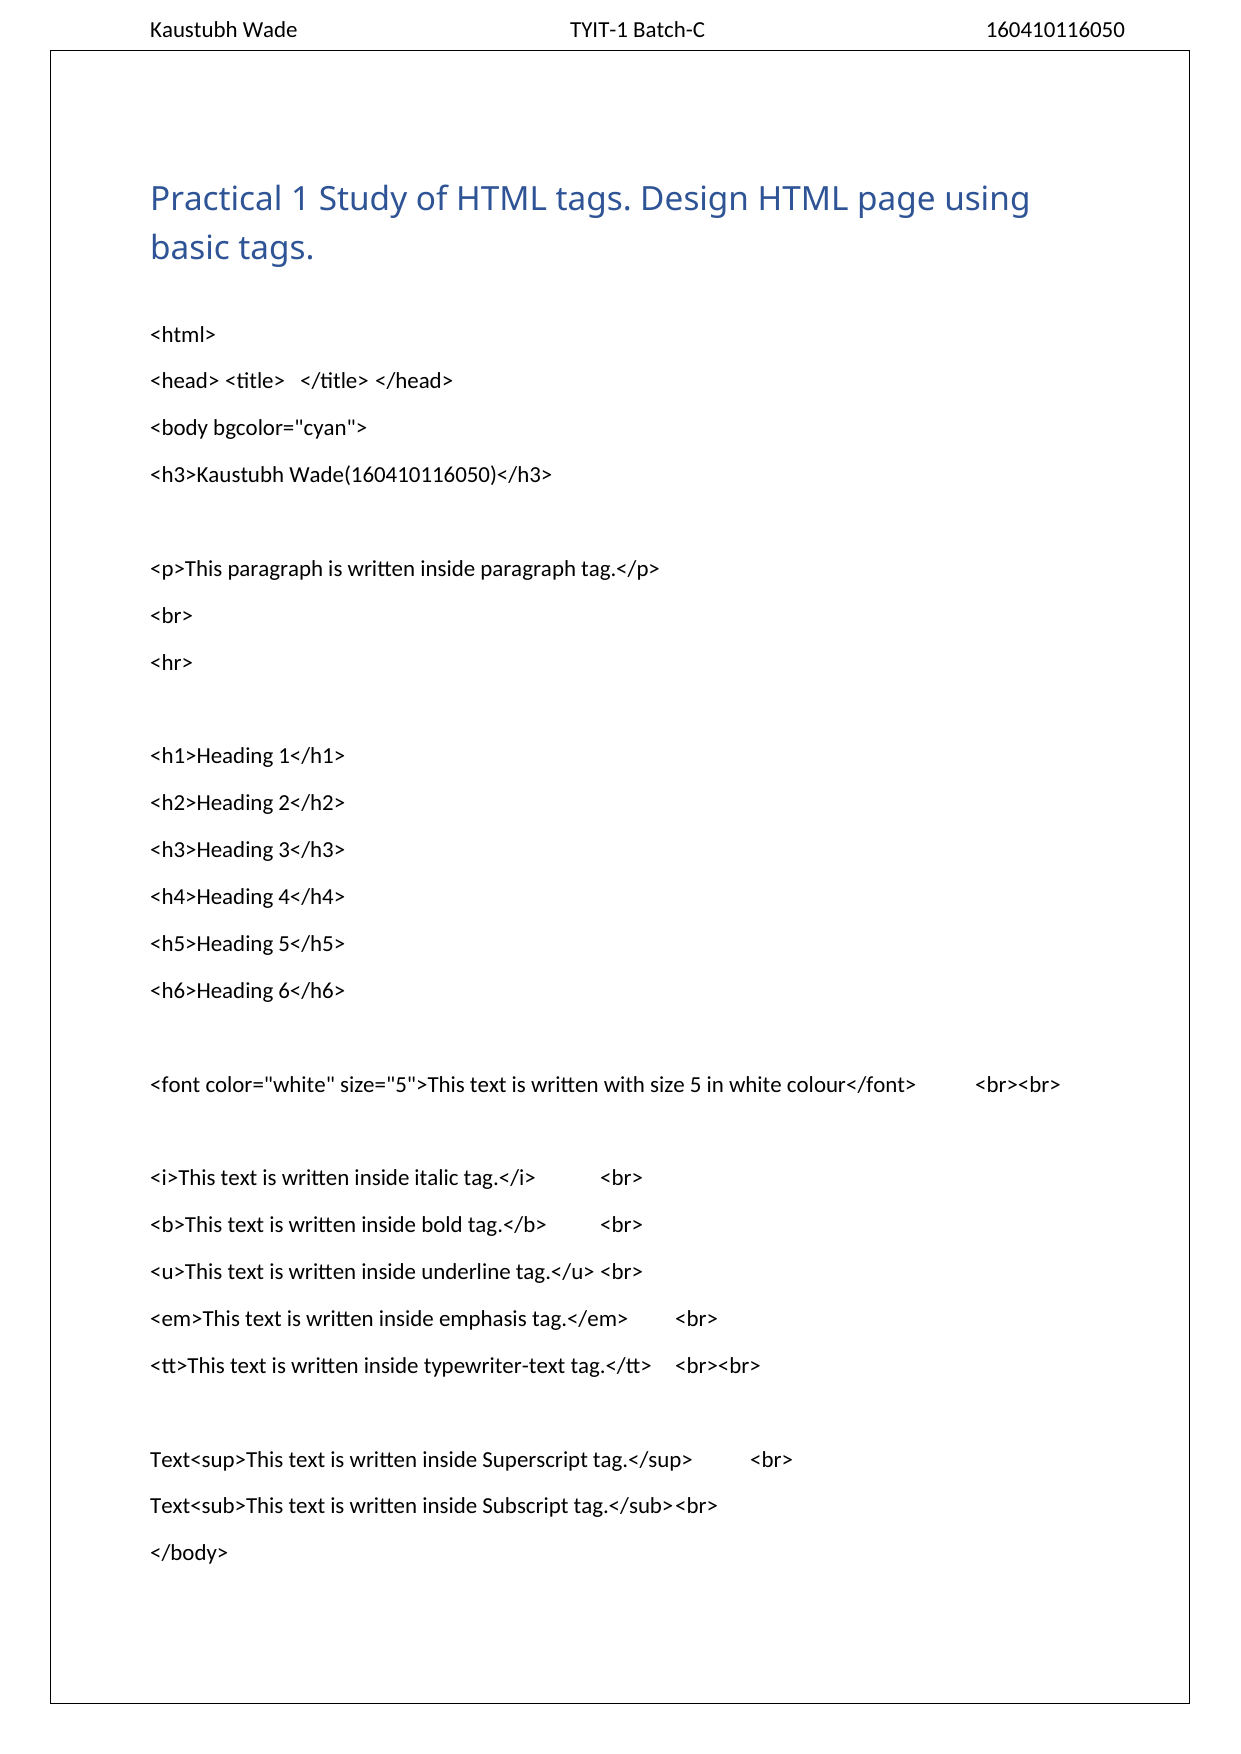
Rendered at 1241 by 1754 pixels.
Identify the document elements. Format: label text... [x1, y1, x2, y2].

text <em>This text is written inside emphasis tag.</em> <br> [150, 1304, 1090, 1332]
text Text<sub>This text is written inside Subscript tag.</sub> <br> [150, 1492, 1090, 1520]
text </body> [150, 1538, 1090, 1567]
text <h5>Heading 5</h5> [150, 929, 1090, 957]
text <h3>Kaustubh Wade(160410116050)</h3> [150, 460, 1090, 488]
subtitle Practical 1 Study of HTML tags. Design HTML page using basic tags. [150, 175, 1090, 269]
text <p>This paragraph is written inside paragraph tag.</p> [150, 554, 1090, 582]
text <h4>Heading 4</h4> [150, 882, 1090, 910]
text <body bgcolor="cyan"> [150, 413, 1090, 442]
text <head> <title> </title> </head> [150, 367, 1090, 395]
text <b>This text is written inside bold tag.</b> <br> [150, 1210, 1090, 1238]
text Text<sup>This text is written inside Superscript tag.</sup> <br> [150, 1445, 1090, 1473]
text <h1>Heading 1</h1> [150, 742, 1090, 770]
text <html> [150, 320, 1090, 348]
text <h3>Heading 3</h3> [150, 835, 1090, 863]
text <u>This text is written inside underline tag.</u> <br> [150, 1257, 1090, 1285]
text <h2>Heading 2</h2> [150, 788, 1090, 817]
text <hr> [150, 648, 1090, 676]
text <i>This text is written inside italic tag.</i> <br> [150, 1163, 1090, 1192]
text <font color="white" size="5">This text is written with size 5 in white colour</font> <br><br> [150, 1070, 1090, 1098]
text <tt>This text is written inside typewriter-text tag.</tt> <br><br> [150, 1351, 1090, 1379]
text <h6>Heading 6</h6> [150, 976, 1090, 1004]
text <br> [150, 601, 1090, 629]
